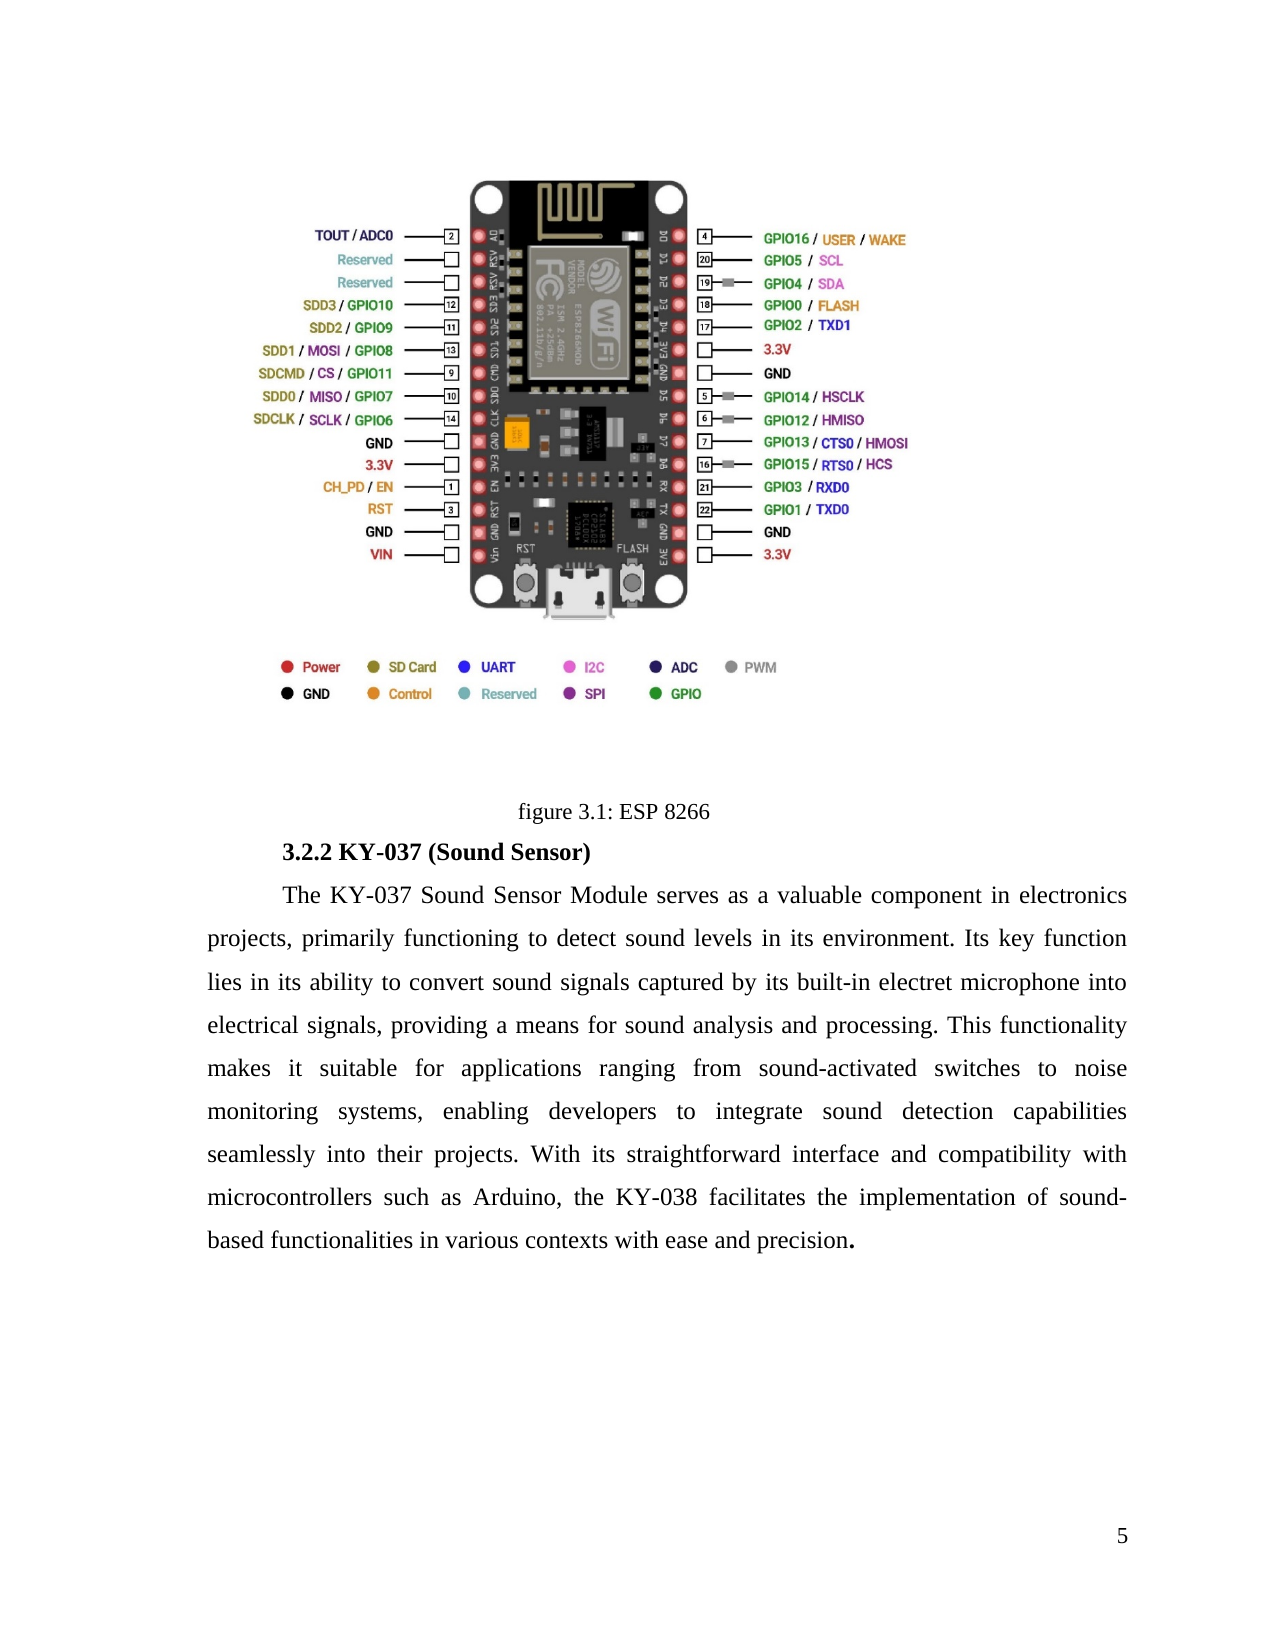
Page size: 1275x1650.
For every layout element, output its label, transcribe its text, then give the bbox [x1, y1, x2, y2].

text 3.2.2 KY-037 (Sound Sensor) [207, 837, 1128, 866]
picture [233, 149, 943, 743]
text The KY-037 Sound Sensor Module serves as a valuable component in electronics projects, primarily functioning to detect sound levels in its environment. Its key function lies in its ability to convert sound signals captured by its built-in electret microphone into electrical signals, providing a means for sound analysis and processing. This functionality makes it suitable for applications ranging from sound-activated switches to noise monitoring systems, enabling developers to integrate sound detection capabilities seamlessly into their projects. With its straightforward interface and compatibility with microcontrollers such as Arduino, the KY-038 facilitates the implementation of sound-based functionalities in various contexts with ease and precision. [207, 880, 1128, 1254]
text figure 3.1: ESP 8266 [282, 798, 1128, 824]
